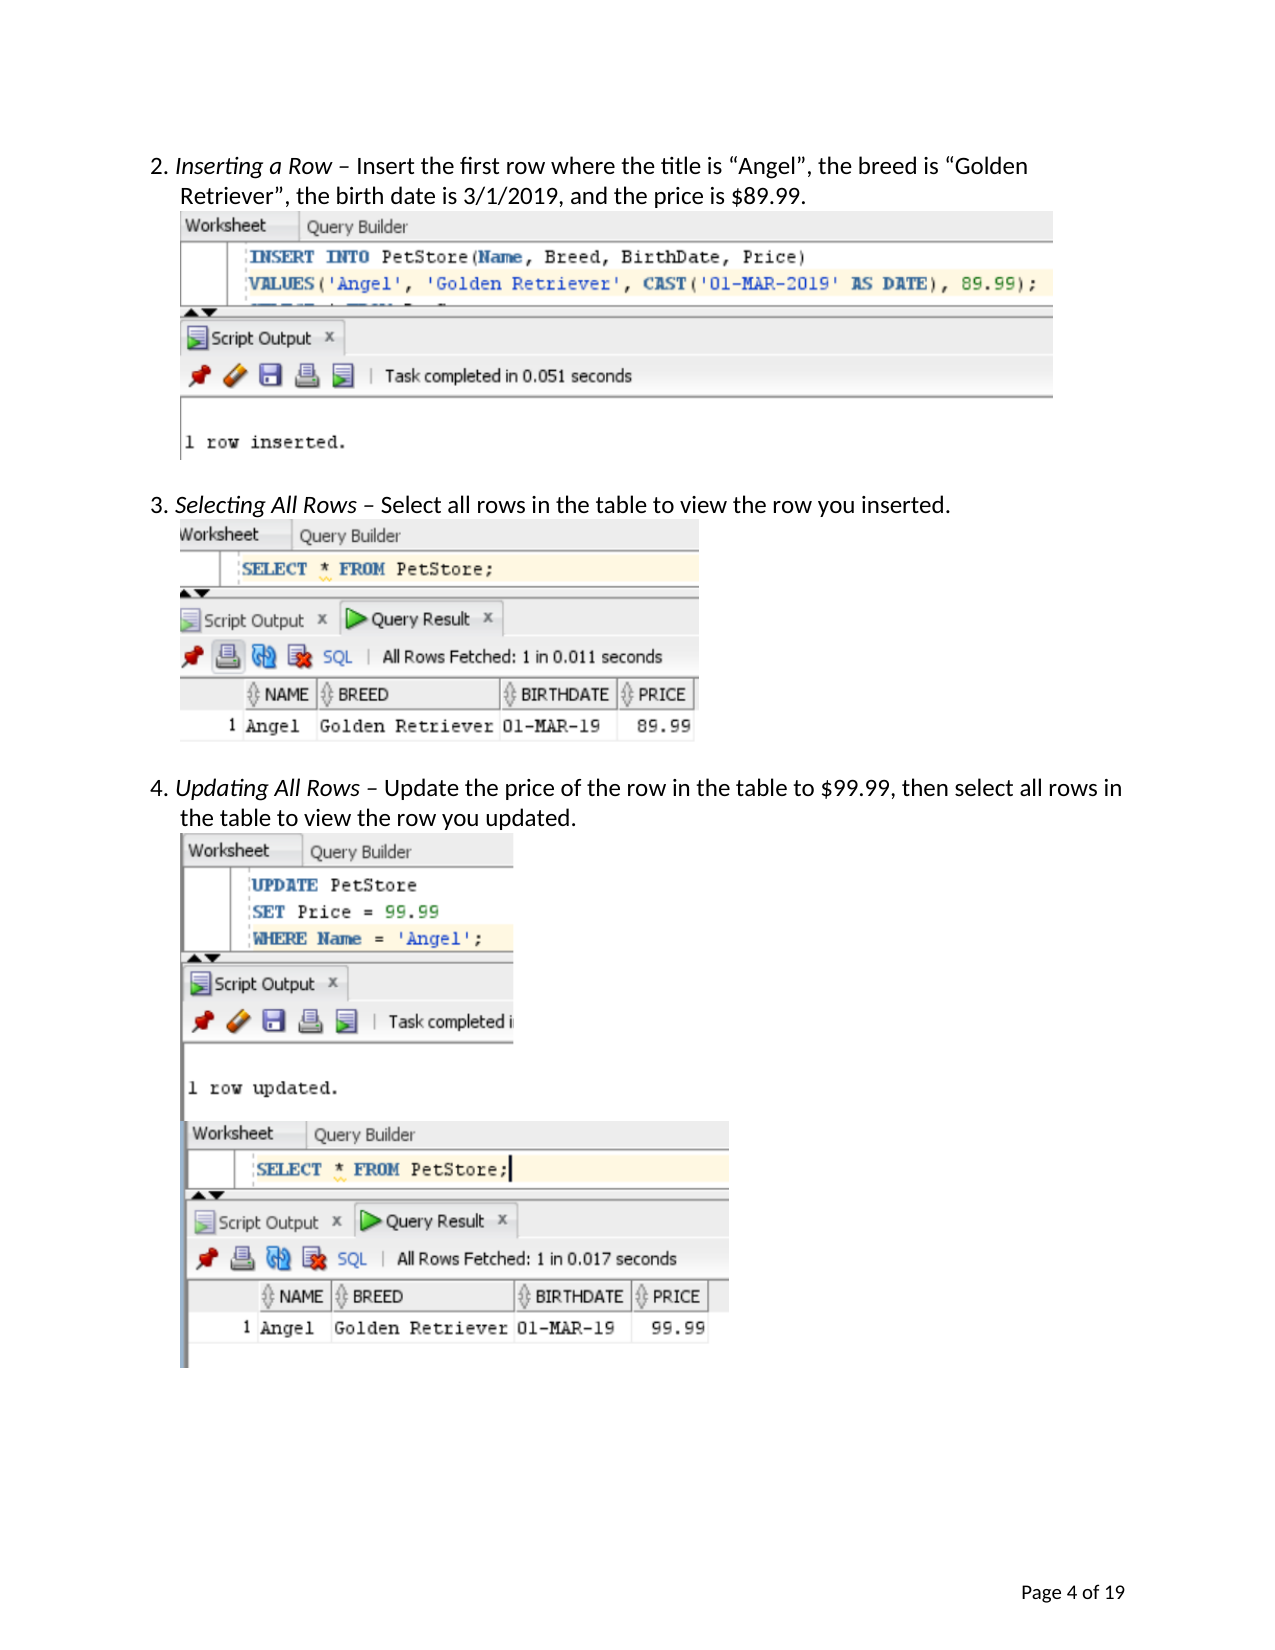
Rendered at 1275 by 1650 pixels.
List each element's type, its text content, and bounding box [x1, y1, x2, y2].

picture [180, 211, 1053, 460]
list Selecting All Rows – Select all rows in the table to view the row you inserted. [150, 489, 1125, 519]
list Inserting a Row – Insert the first row where the title is “Angel”, the breed is “Golden Retriever”, the birth date is 3/1/2019, and the price is $89.99. [150, 150, 1125, 211]
list Updating All Rows – Update the price of the row in the table to $99.99, then select all rows in the table to view the row you updated. [150, 772, 1125, 833]
picture [180, 519, 699, 744]
picture [180, 833, 729, 1368]
